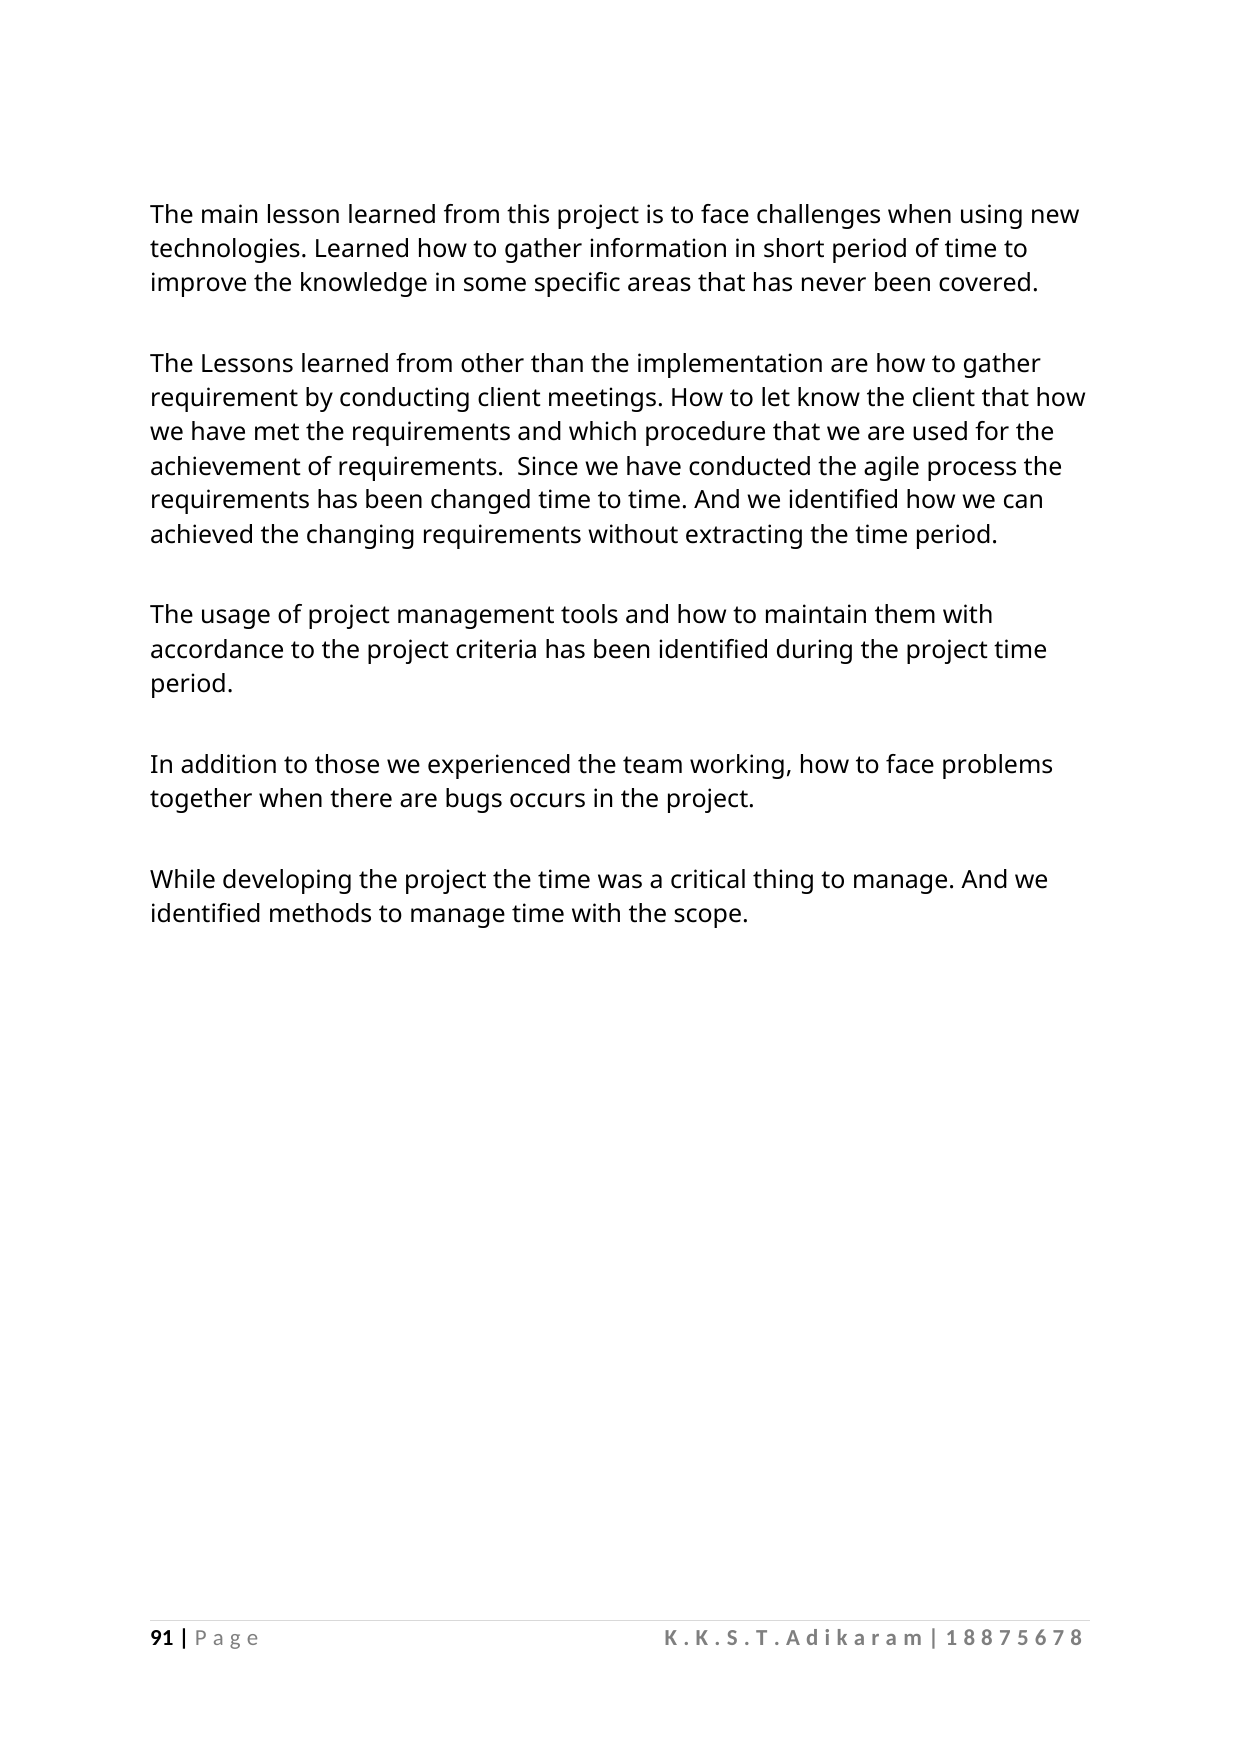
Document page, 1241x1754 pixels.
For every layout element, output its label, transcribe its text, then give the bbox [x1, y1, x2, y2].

subtitle The usage of project management tools and how to maintain them with accordance to the project criteria has been identified during the project time period. [150, 597, 1090, 699]
subtitle In addition to those we experienced the team working, how to face problems together when there are bugs occurs in the project. [150, 746, 1090, 814]
subtitle While developing the project the time was a critical thing to manage. And we identified methods to manage time with the scope. [150, 861, 1090, 929]
subtitle The Lessons learned from other than the implementation are how to gather requirement by conducting client meetings. How to let know the client that how we have met the requirements and which procedure that we are used for the achievement of requirements. Since we have conducted the agile process the requirements has been changed time to time. And we identified how we can achieved the changing requirements without extracting the time period. [150, 346, 1090, 550]
subtitle The main lesson learned from this project is to face challenges when using new technologies. Learned how to gather information in short period of time to improve the knowledge in some specific areas that has never been covered. [150, 197, 1090, 299]
